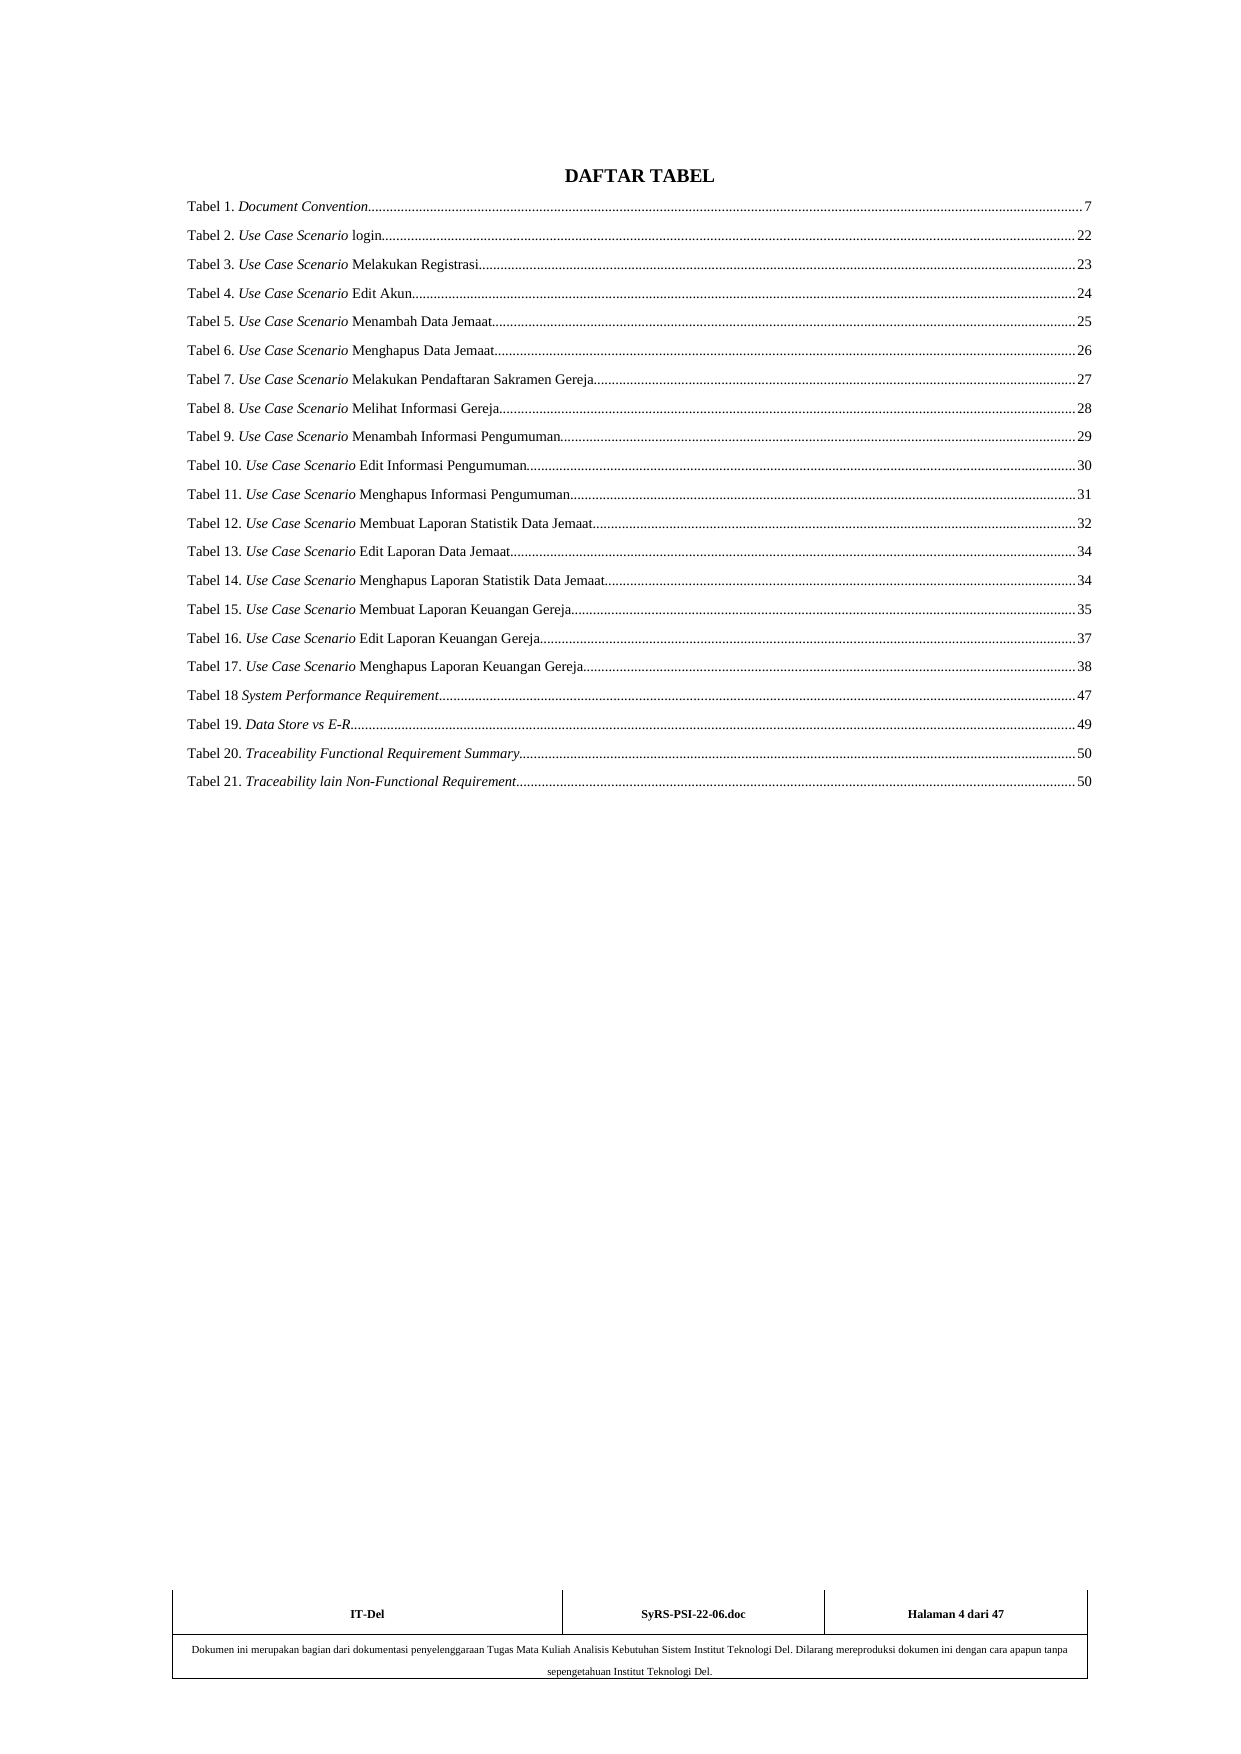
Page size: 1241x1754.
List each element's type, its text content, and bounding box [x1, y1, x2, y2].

text DAFTAR TABEL [187, 148, 1092, 186]
text Tabel 13. Use Case Scenario Edit Laporan Data Jemaat 34 [187, 531, 1092, 560]
text Tabel 19. Data Store vs E-R 49 [187, 704, 1092, 732]
text Tabel 7. Use Case Scenario Melakukan Pendaftaran Sakramen Gereja 27 [187, 359, 1092, 387]
text Tabel 1. Document Convention 7 [187, 186, 1092, 215]
text Tabel 21. Traceability lain Non-Functional Requirement 50 [187, 761, 1092, 790]
text Tabel 12. Use Case Scenario Membuat Laporan Statistik Data Jemaat 32 [187, 502, 1092, 531]
text Tabel 5. Use Case Scenario Menambah Data Jemaat 25 [187, 301, 1092, 330]
text Tabel 17. Use Case Scenario Menghapus Laporan Keuangan Gereja 38 [187, 646, 1092, 675]
text Tabel 9. Use Case Scenario Menambah Informasi Pengumuman 29 [187, 416, 1092, 445]
text Tabel 15. Use Case Scenario Membuat Laporan Keuangan Gereja 35 [187, 589, 1092, 617]
text Tabel 20. Traceability Functional Requirement Summary 50 [187, 732, 1092, 761]
text Tabel 6. Use Case Scenario Menghapus Data Jemaat 26 [187, 330, 1092, 359]
text Tabel 4. Use Case Scenario Edit Akun 24 [187, 272, 1092, 301]
text Tabel 10. Use Case Scenario Edit Informasi Pengumuman 30 [187, 445, 1092, 474]
text Tabel 11. Use Case Scenario Menghapus Informasi Pengumuman 31 [187, 474, 1092, 502]
text Tabel 14. Use Case Scenario Menghapus Laporan Statistik Data Jemaat 34 [187, 560, 1092, 589]
text Tabel 3. Use Case Scenario Melakukan Registrasi 23 [187, 244, 1092, 272]
text Tabel 18 System Performance Requirement 47 [187, 675, 1092, 704]
text Tabel 8. Use Case Scenario Melihat Informasi Gereja 28 [187, 387, 1092, 416]
text Tabel 2. Use Case Scenario login 22 [187, 215, 1092, 244]
text Tabel 16. Use Case Scenario Edit Laporan Keuangan Gereja 37 [187, 617, 1092, 646]
